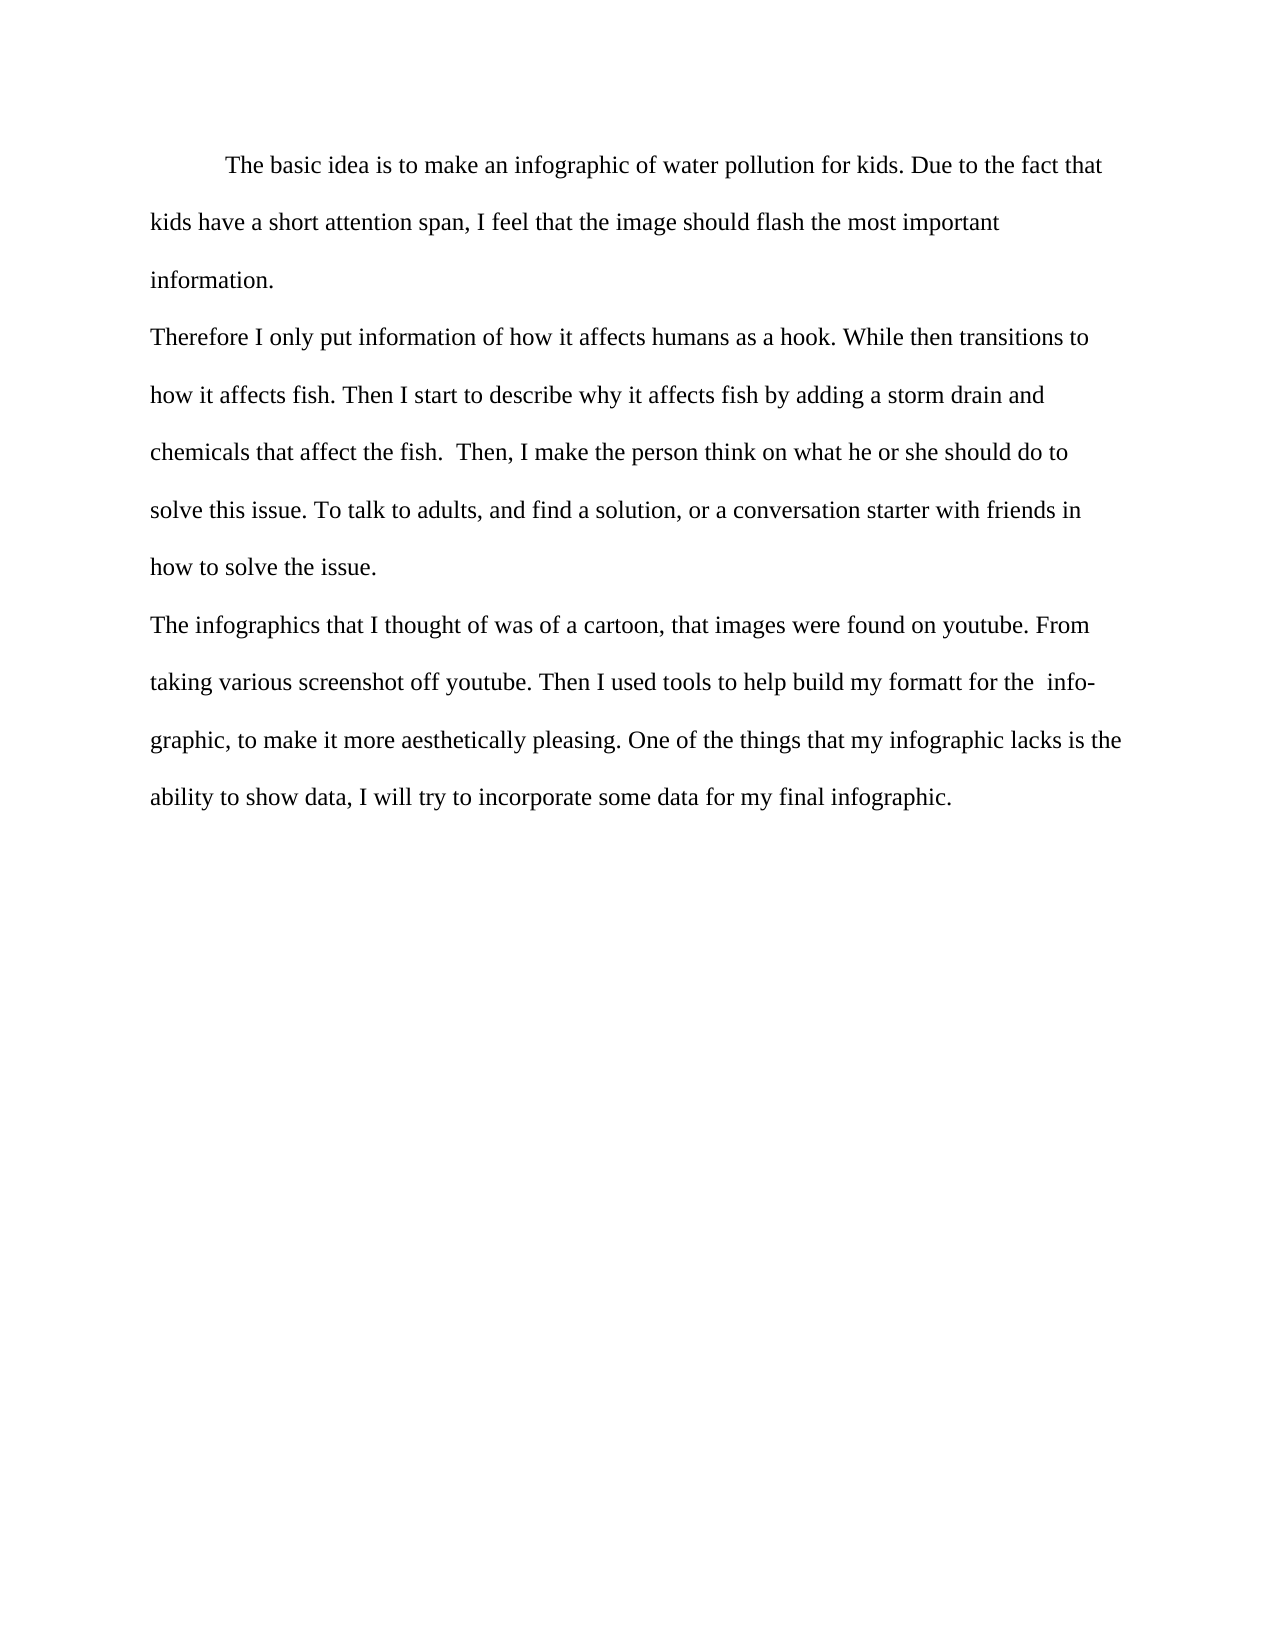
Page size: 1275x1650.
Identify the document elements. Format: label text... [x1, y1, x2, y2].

text The infographics that I thought of was of a cartoon, that images were found on youtube. From taking various screenshot off youtube. Then I used tools to help build my formatt for the info-graphic, to make it more aesthetically pleasing. One of the things that my infographic lacks is the ability to show data, I will try to incorporate some data for my final infographic. [150, 610, 1125, 811]
text The basic idea is to make an infographic of water pollution for kids. Due to the fact that kids have a short attention span, I feel that the image should flash the most important information. [150, 150, 1125, 294]
text Therefore I only put information of how it affects humans as a hook. While then transitions to how it affects fish. Then I start to describe why it affects fish by adding a storm drain and chemicals that affect the fish. Then, I make the person think on what he or she should do to solve this issue. To talk to adults, and find a solution, or a conversation starter with friends in how to solve the issue. [150, 322, 1125, 581]
